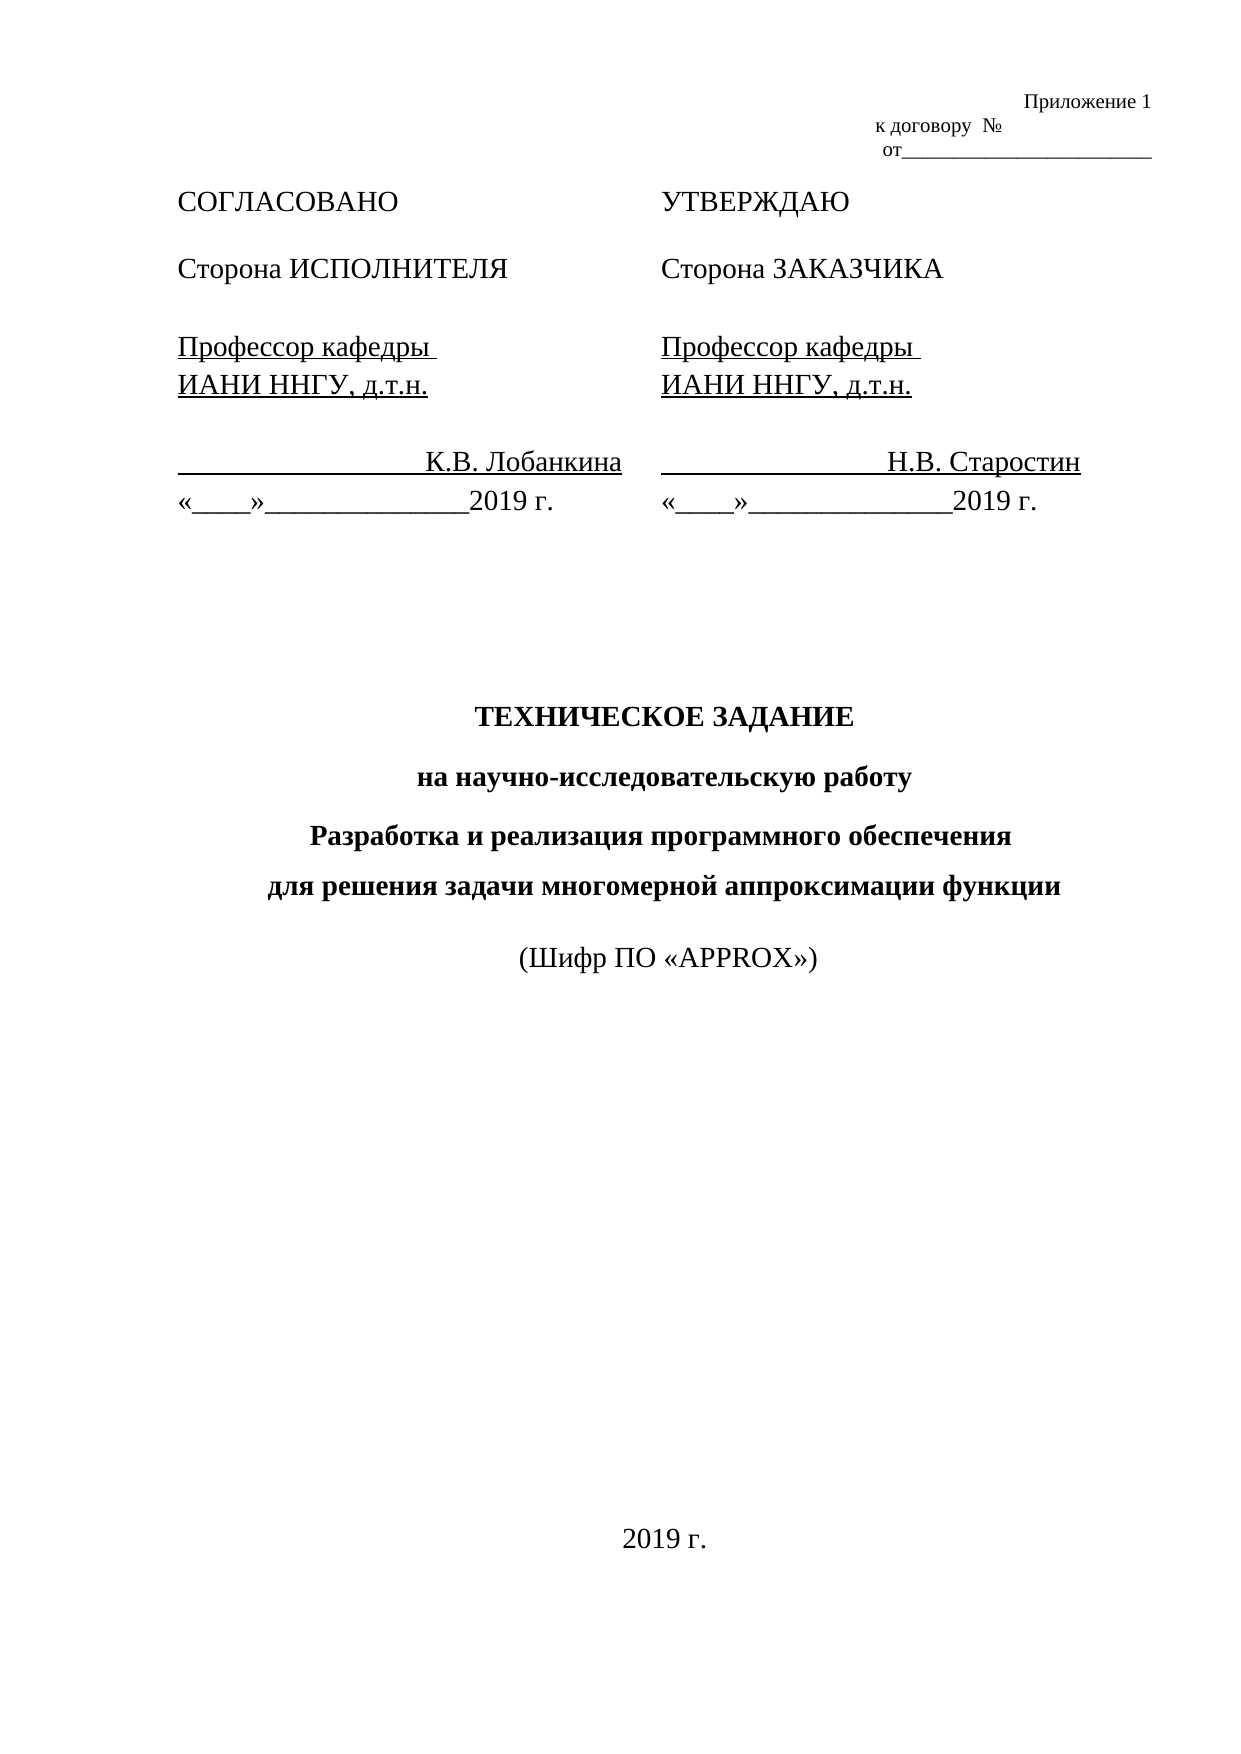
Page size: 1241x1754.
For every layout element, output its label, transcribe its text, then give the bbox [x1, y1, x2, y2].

text (Шифр ПО «APPROX») [177, 940, 1152, 973]
text 2019 г. [177, 1521, 1152, 1555]
table_cell Сторона ЗАКАЗЧИКА Профессор кафедры ИАНИ ННГУ, д.т.н. Н.В. Старостин «____»______________2019 г. [650, 252, 1152, 521]
text к договору № [177, 113, 1152, 137]
table_header СОГЛАСОВАНО [166, 185, 649, 252]
text от________________________ [177, 137, 1152, 161]
text Разработка и реализация программного обеспечения для решения задачи многомерной аппроксимации функции [177, 818, 1152, 902]
text на научно-исследовательскую работу [177, 759, 1152, 792]
table_header УТВЕРЖДАЮ [650, 185, 1152, 252]
table_cell Сторона ИСПОЛНИТЕЛЯ Профессор кафедры ИАНИ ННГУ, д.т.н. К.В. Лобанкина «____»______________2019 г. [166, 252, 649, 521]
text ТЕХНИЧЕСКОЕ ЗАДАНИЕ [177, 699, 1152, 733]
text Приложение 1 [177, 89, 1152, 113]
